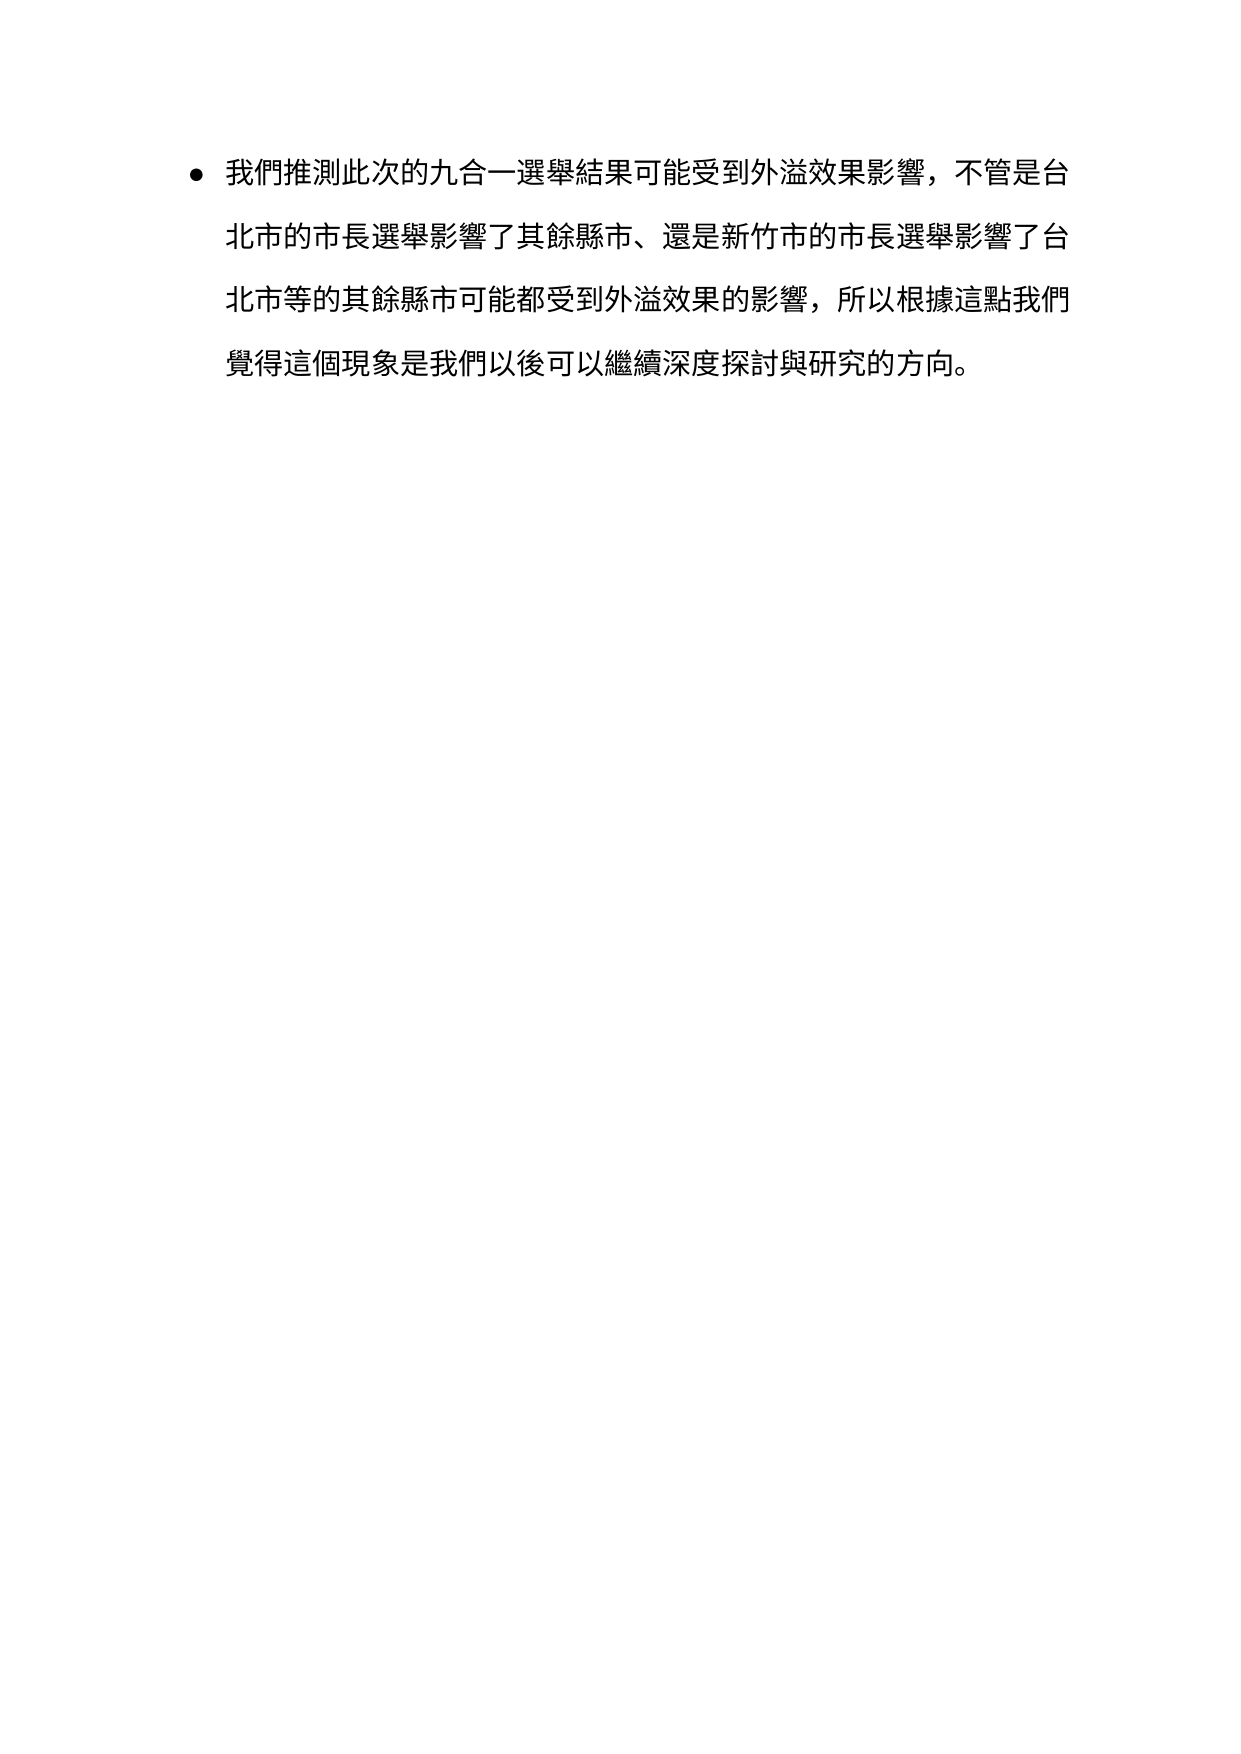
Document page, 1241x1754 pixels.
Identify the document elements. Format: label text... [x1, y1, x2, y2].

list 我們推測此次的九合一選舉結果可能受到外溢效果影響，不管是台北市的市長選舉影響了其餘縣市、還是新竹市的市長選舉影響了台北市等的其餘縣市可能都受到外溢效果的影響，所以根據這點我們覺得這個現象是我們以後可以繼續深度探討與研究的方向。 [187, 150, 1090, 383]
